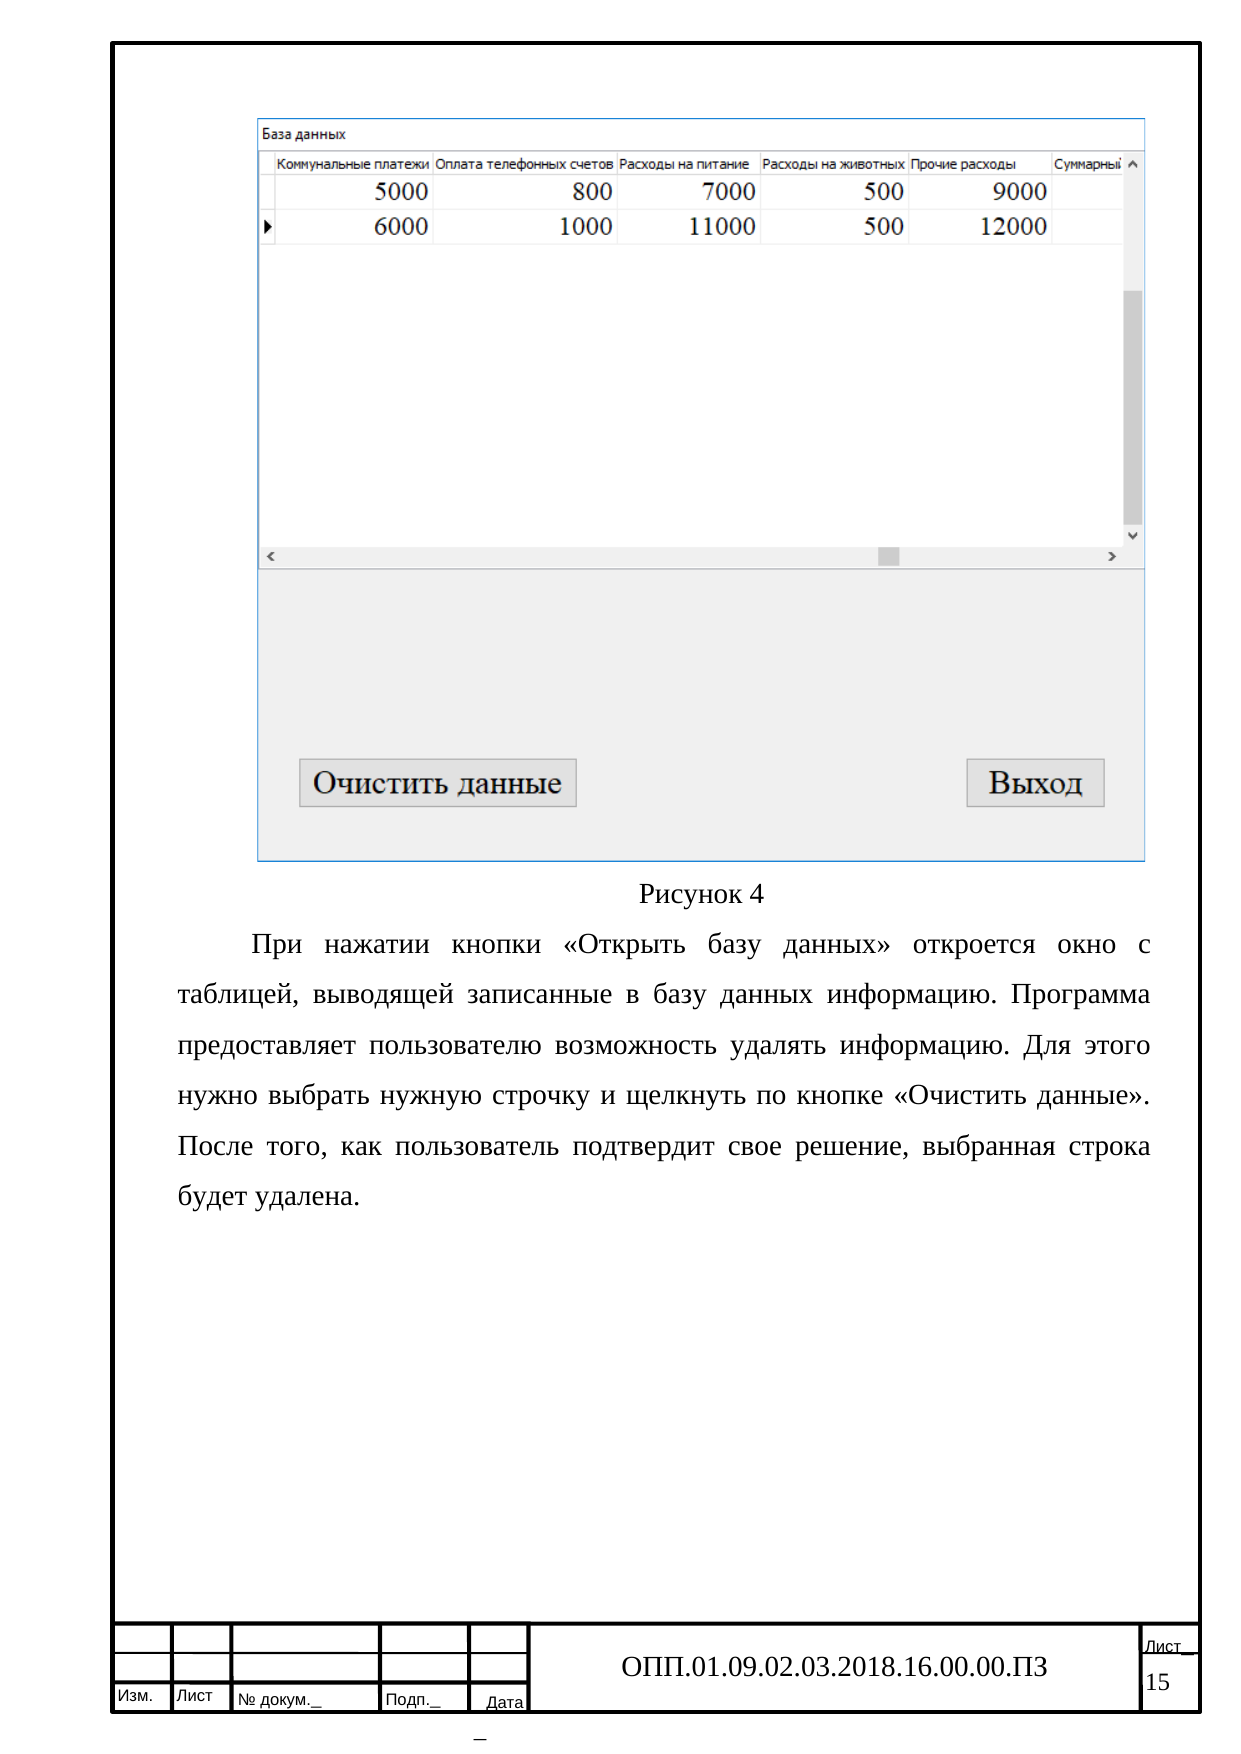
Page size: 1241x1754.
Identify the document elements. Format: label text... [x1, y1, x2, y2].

text Рисунок 4 [177, 876, 1152, 909]
text При нажатии кнопки «Открыть базу данных» откроется окно с таблицей, выводящей записанные в базу данных информацию. Программа предоставляет пользователю возможность удалять информацию. Для этого нужно выбрать нужную строчку и щелкнуть по кнопке «Очистить данные». После того, как пользователь подтвердит свое решение, выбранная строка будет удалена. [177, 926, 1152, 1211]
picture [257, 118, 1146, 862]
